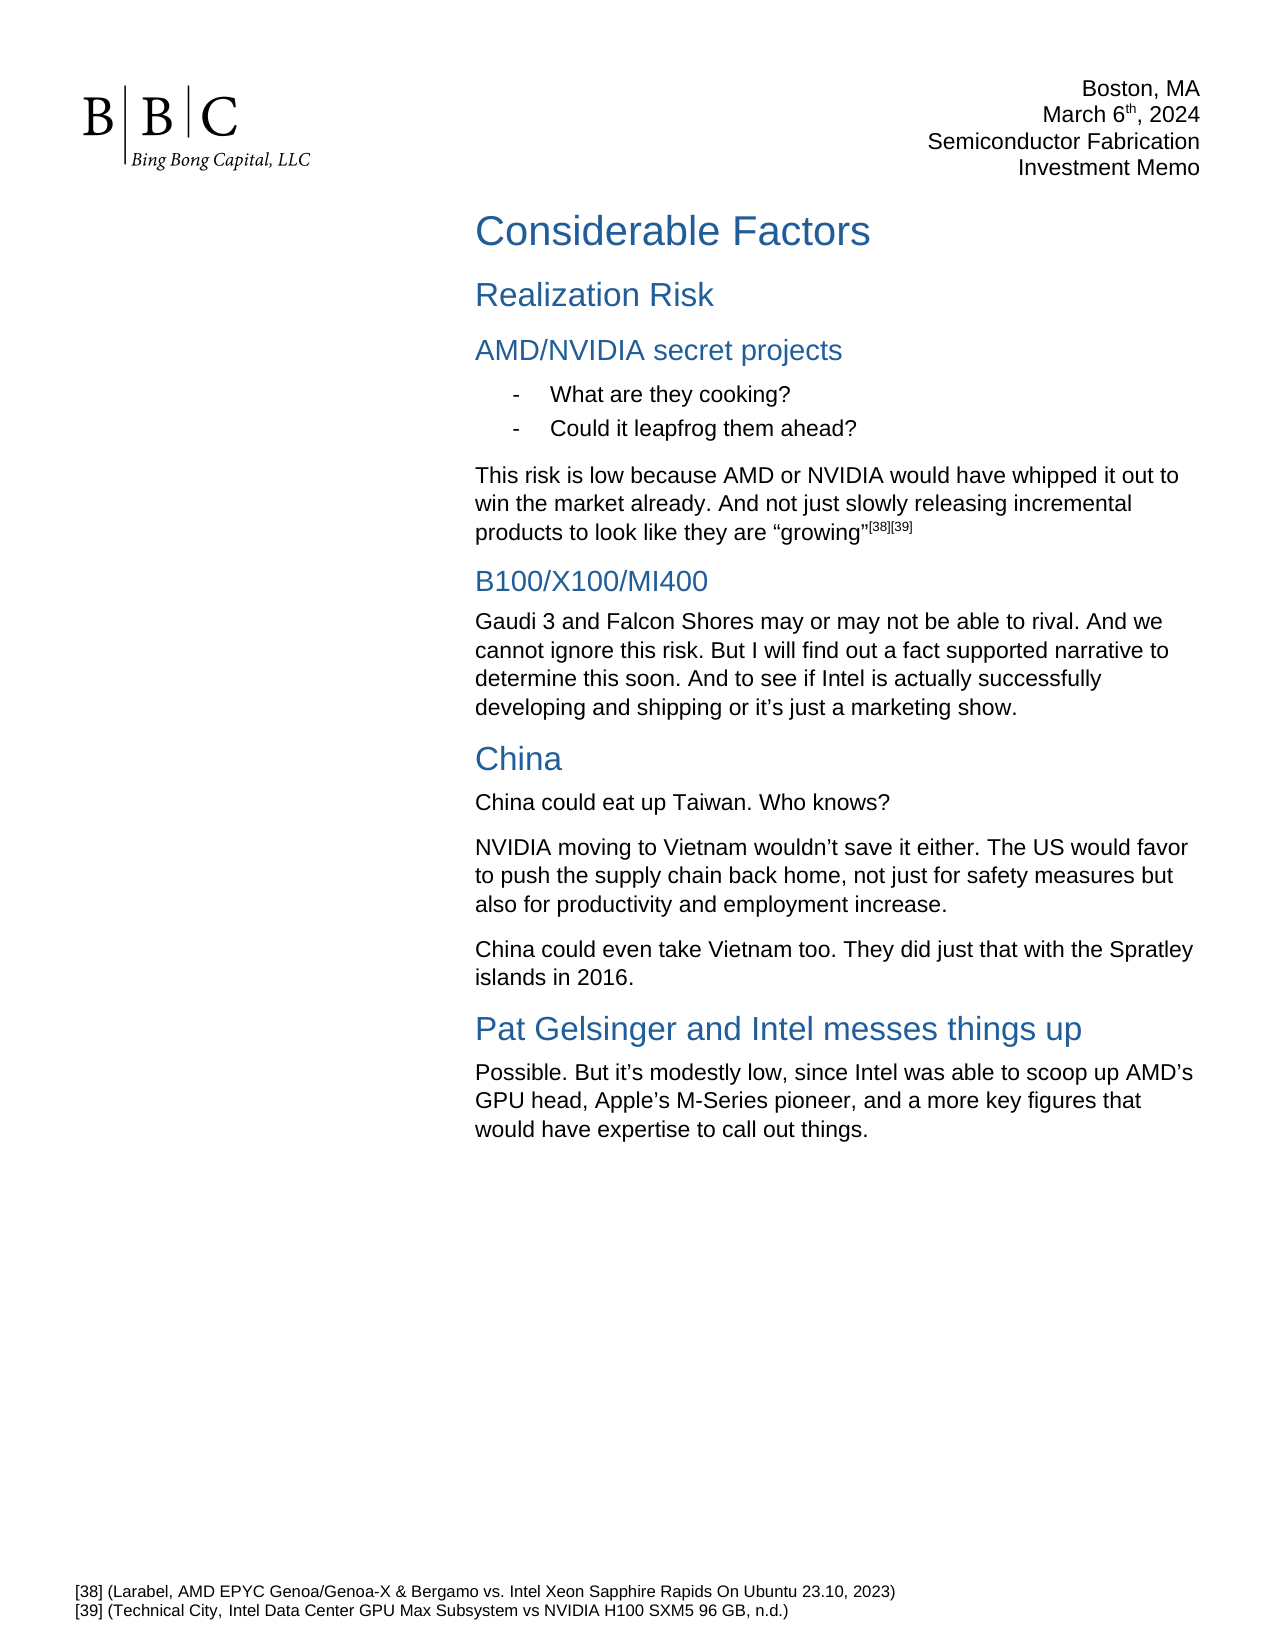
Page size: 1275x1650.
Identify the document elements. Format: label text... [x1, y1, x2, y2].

subtitle Realization Risk [475, 275, 1200, 313]
text China could eat up Taiwan. Who knows? [475, 788, 1200, 815]
subtitle AMD/NVIDIA secret projects [475, 333, 1200, 367]
list Could it leapfrog them ahead? [512, 411, 1200, 443]
text NVIDIA moving to Vietnam wouldn’t save it either. The US would favor to push the supply chain back home, not just for safety measures but also for productivity and employment increase. [475, 834, 1200, 917]
text This risk is low because AMD or NVIDIA would have whipped it out to win the market already. And not just slowly releasing incremental products to look like they are “growing”[38][39] [475, 462, 1200, 545]
subtitle China [475, 739, 1200, 777]
subtitle Pat Gelsinger and Intel messes things up [475, 1009, 1200, 1048]
picture [75, 78, 313, 176]
text Gaudi 3 and Falcon Shores may or may not be able to rival. And we cannot ignore this risk. But I will find out a fact supported narrative to determine this soon. And to see if Intel is actually successfully developing and shipping or it’s just a marketing show. [475, 608, 1200, 720]
subtitle B100/X100/MI400 [475, 564, 1200, 597]
text Possible. But it’s modestly low, since Intel was able to scoop up AMD’s GPU head, Apple’s M-Series pioneer, and a more key figures that would have expertise to call out things. [475, 1059, 1200, 1142]
list What are they cooking? [512, 378, 1200, 409]
subtitle Considerable Factors [475, 207, 1200, 255]
text China could even take Vietnam too. They did just that with the Spratley islands in 2016. [475, 936, 1200, 990]
